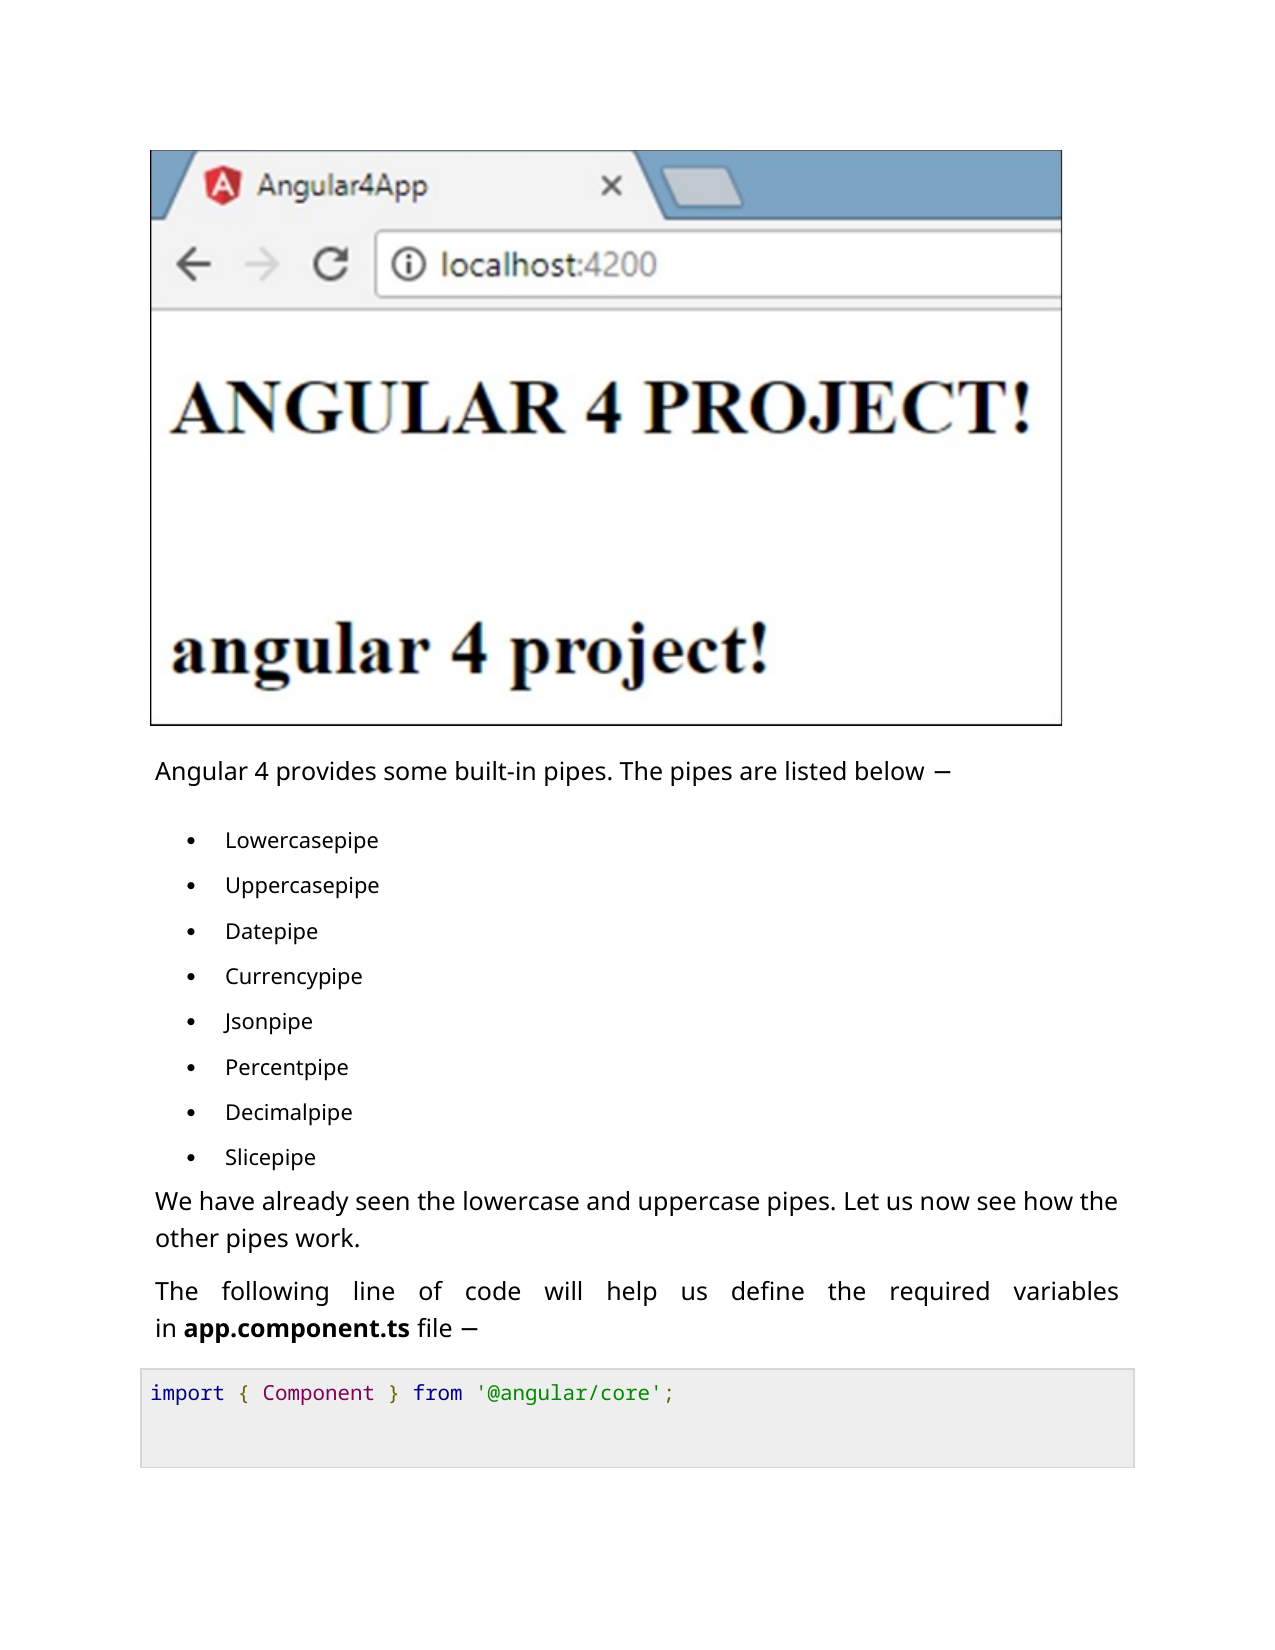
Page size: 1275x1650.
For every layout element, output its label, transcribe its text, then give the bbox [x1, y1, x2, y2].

list Datepipe [187, 908, 1125, 945]
text Angular 4 provides some built-in pipes. The pipes are listed below − [155, 751, 1120, 788]
list Uppercasepipe [187, 863, 1125, 900]
list Lowercasepipe [187, 817, 1125, 855]
list Currencypipe [187, 953, 1125, 991]
text We have already seen the lowercase and uppercase pipes. Let us now see how the other pipes work. [155, 1180, 1120, 1255]
picture [150, 150, 1063, 726]
list Jsonpipe [187, 998, 1125, 1036]
text The following line of code will help us define the required variables in app.component.ts file − [155, 1270, 1120, 1345]
list Percentpipe [187, 1044, 1125, 1081]
text import { Component } from '@angular/core'; [142, 1370, 1133, 1407]
list Slicepipe [187, 1134, 1125, 1172]
list Decimalpipe [187, 1089, 1125, 1127]
